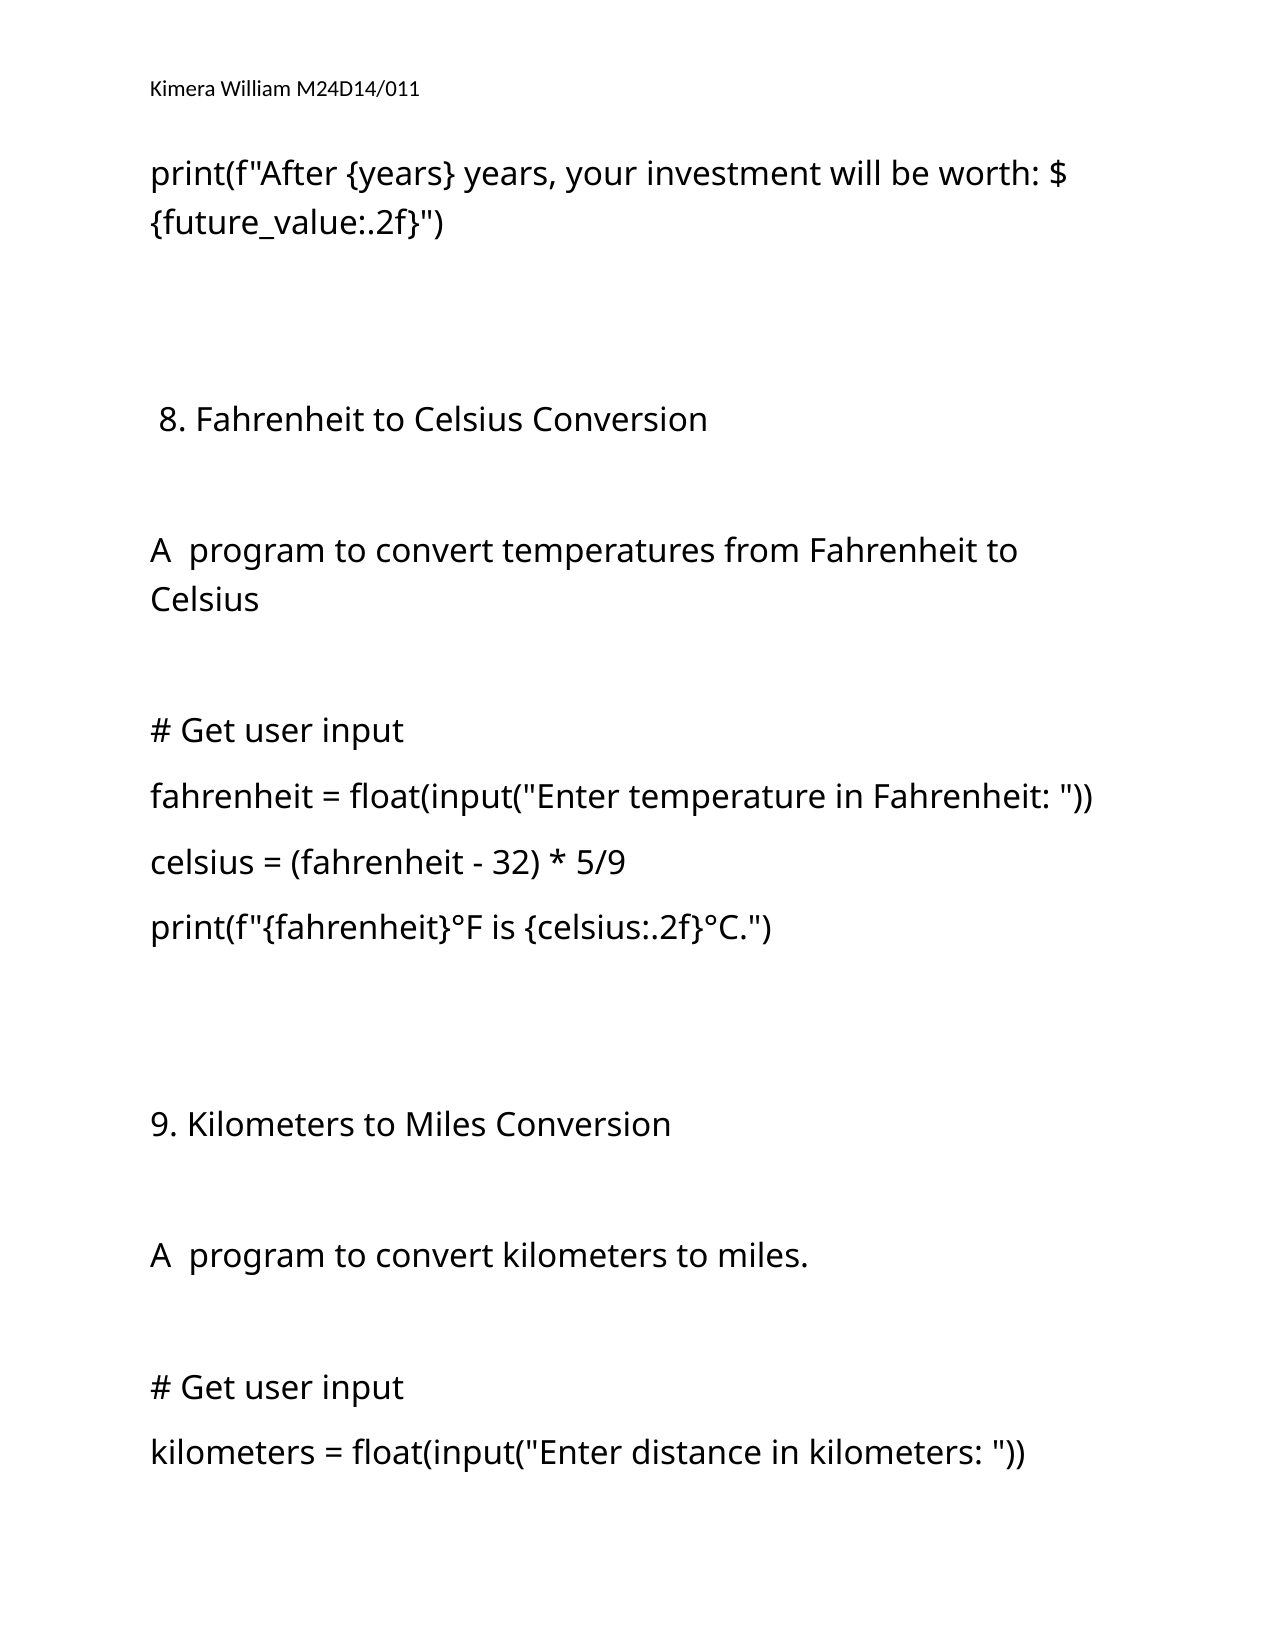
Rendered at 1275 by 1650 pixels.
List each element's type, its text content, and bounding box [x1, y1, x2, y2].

text A program to convert kilometers to miles. [150, 1232, 1125, 1278]
text # Get user input [150, 707, 1125, 753]
text celsius = (fahrenheit - 32) * 5/9 [150, 838, 1125, 884]
text # Get user input [150, 1363, 1125, 1409]
text print(f"{fahrenheit}°F is {celsius:.2f}°C.") [150, 904, 1125, 949]
text 8. Fahrenheit to Celsius Conversion [150, 396, 1125, 441]
text fahrenheit = float(input("Enter temperature in Fahrenheit: ")) [150, 773, 1125, 818]
text kilometers = float(input("Enter distance in kilometers: ")) [150, 1429, 1125, 1474]
text print(f"After {years} years, your investment will be worth: ${future_value:.2f}") [150, 150, 1125, 244]
text A program to convert temperatures from Fahrenheit to Celsius [150, 527, 1125, 621]
text 9. Kilometers to Miles Conversion [150, 1101, 1125, 1146]
